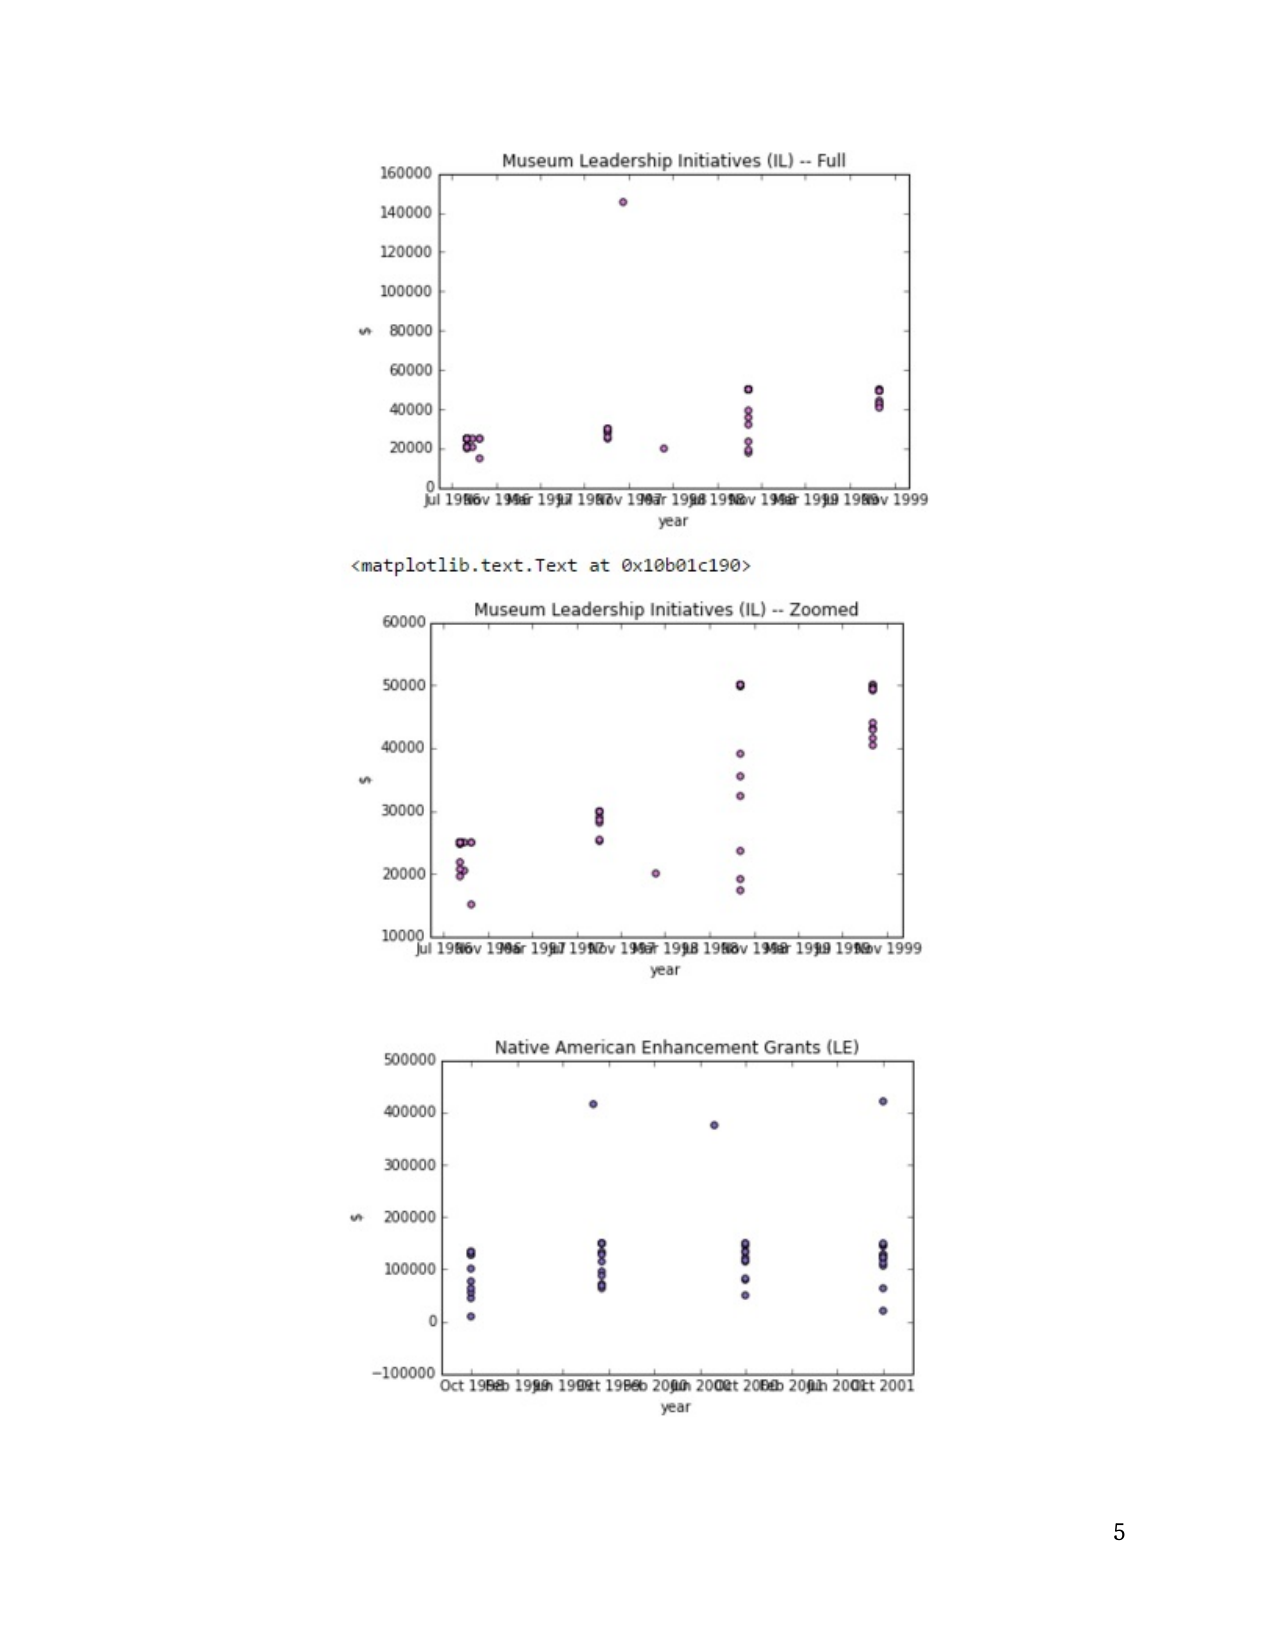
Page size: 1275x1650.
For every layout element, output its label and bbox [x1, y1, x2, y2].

picture [347, 1019, 928, 1417]
picture [341, 150, 934, 984]
